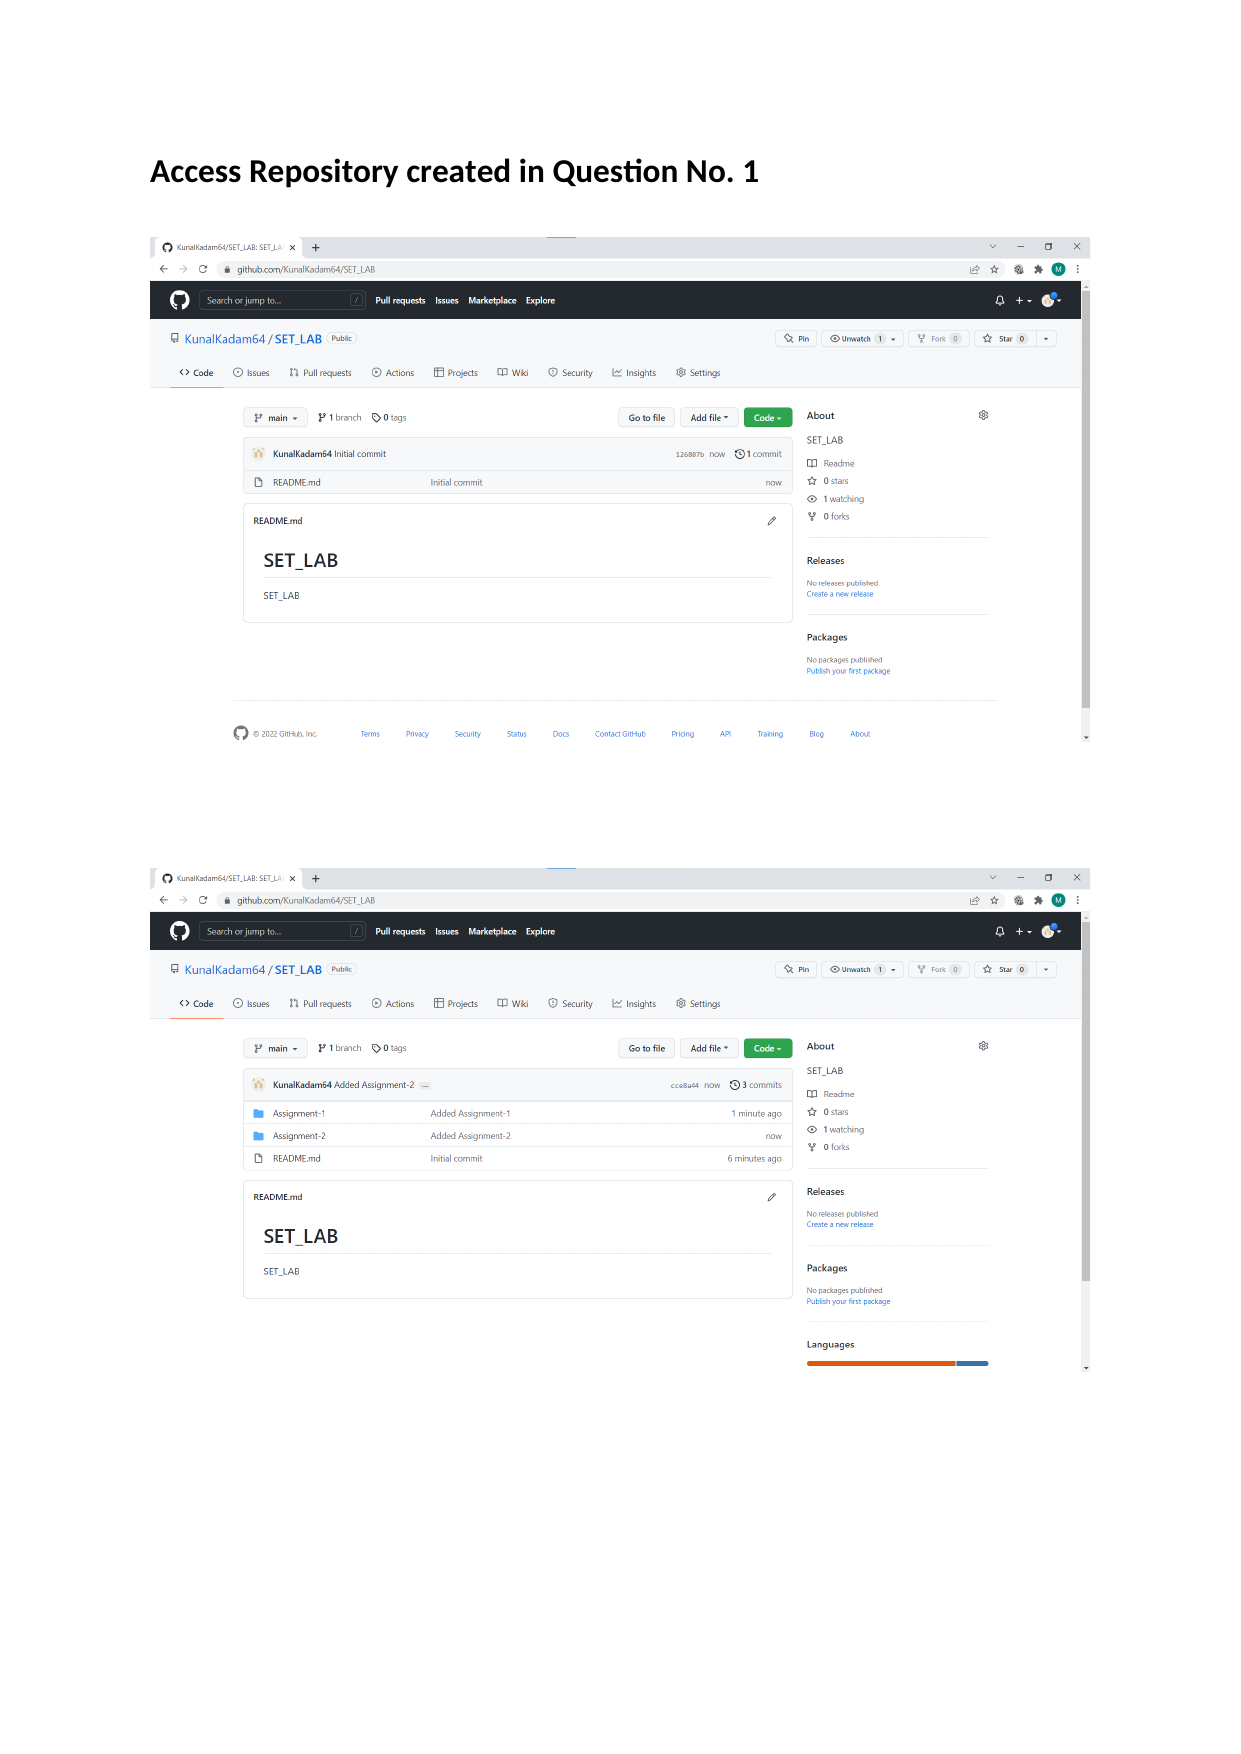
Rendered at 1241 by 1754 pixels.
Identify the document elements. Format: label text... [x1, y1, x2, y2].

picture [150, 868, 1091, 1372]
picture [150, 237, 1091, 742]
text Access Repository created in Question No. 1 [150, 150, 1090, 191]
